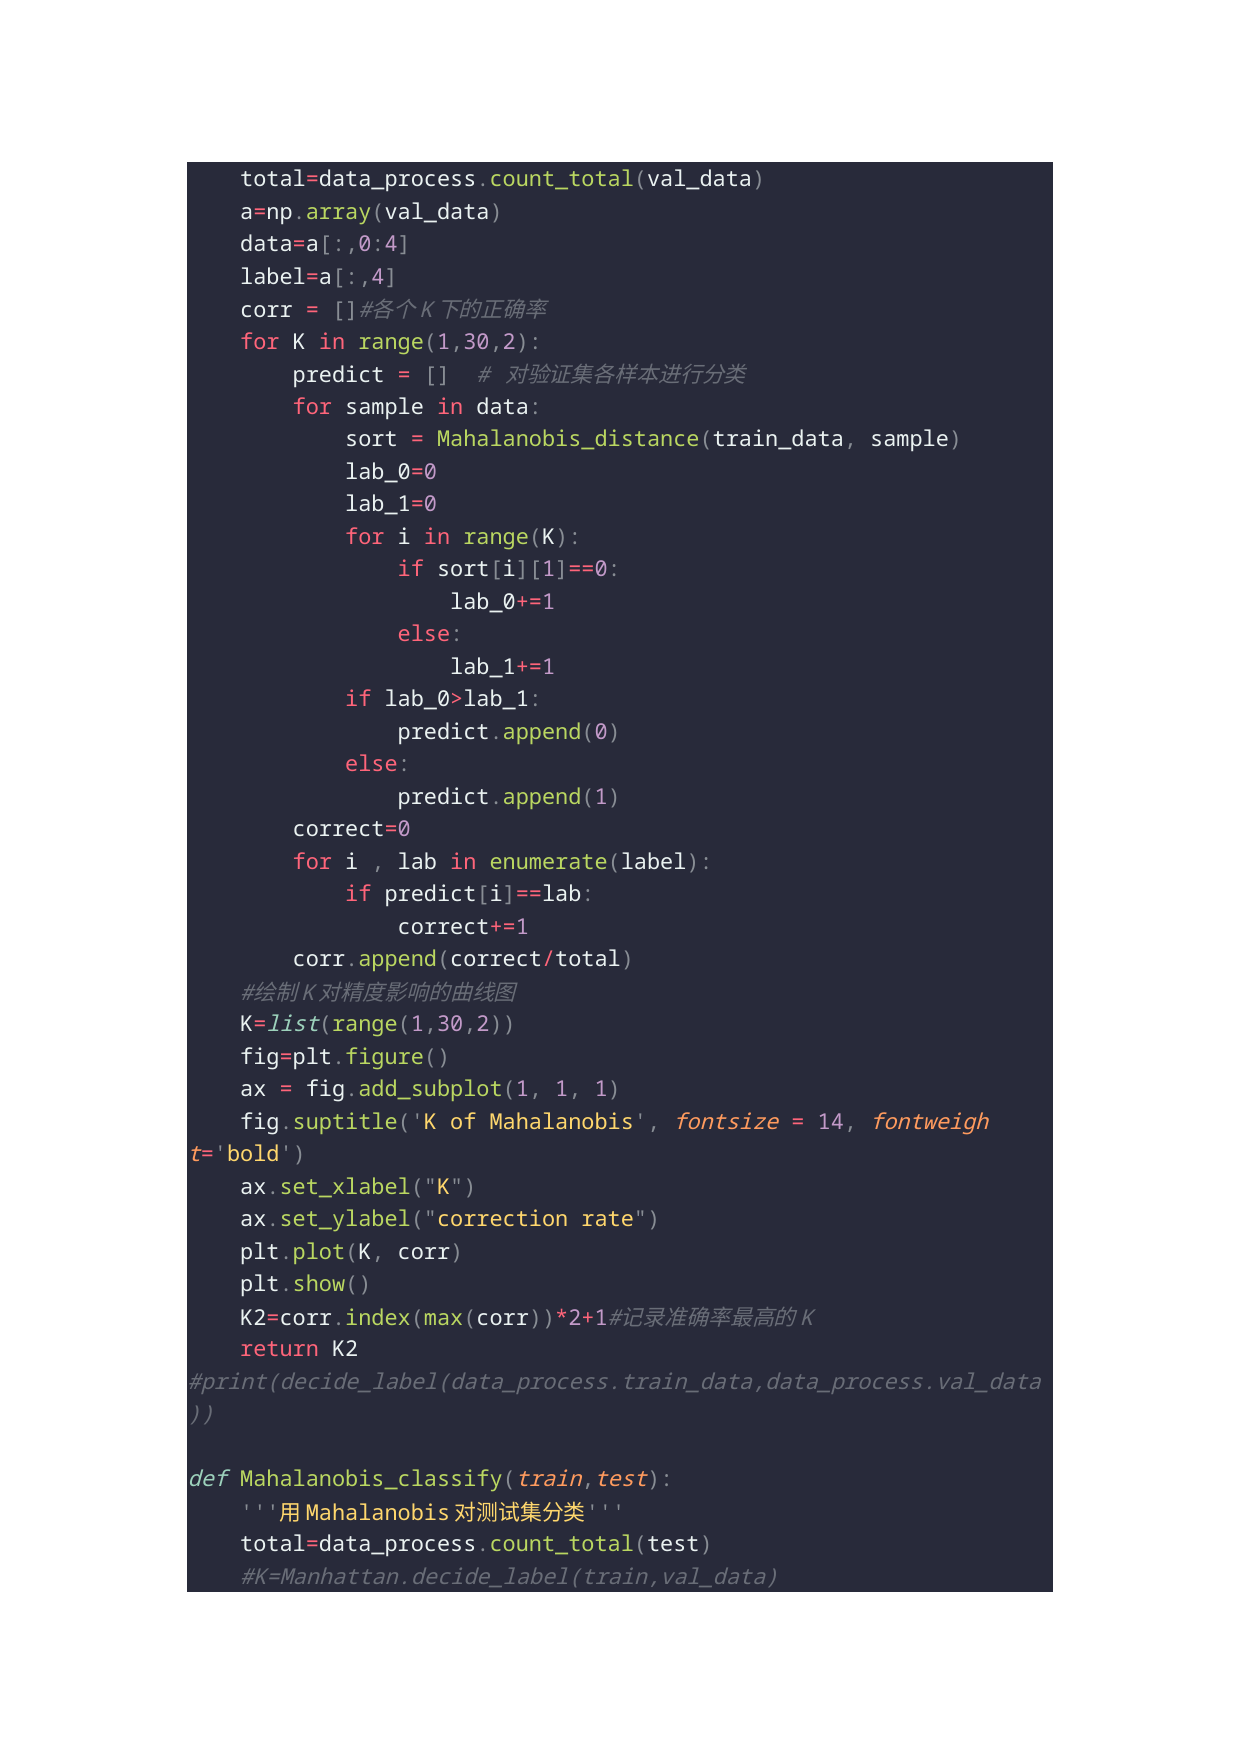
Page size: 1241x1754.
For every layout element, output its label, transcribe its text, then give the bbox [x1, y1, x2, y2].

text if predict[i]==lab: [187, 877, 1053, 909]
text '''用Mahalanobis对测试集分类''' [187, 1494, 1053, 1527]
text else: [187, 617, 1053, 649]
text correct+=1 [187, 909, 1053, 942]
text a=np.array(val_data) [187, 194, 1053, 227]
text predict.append(1) [187, 779, 1053, 812]
text else: [187, 747, 1053, 779]
text for i , lab in enumerate(label): [187, 844, 1053, 877]
text total=data_process.count_total(test) [187, 1527, 1053, 1559]
text data=a[:,0:4] [187, 227, 1053, 259]
text corr = []#各个K下的正确率 [187, 292, 1053, 324]
text fig=plt.figure() [187, 1039, 1053, 1072]
text predict.append(0) [187, 714, 1053, 747]
text plt.show() [187, 1267, 1053, 1299]
text total=data_process.count_total(val_data) [187, 162, 1053, 194]
text label=a[:,4] [187, 259, 1053, 292]
text lab_1+=1 [187, 649, 1053, 682]
text corr.append(correct/total) [187, 942, 1053, 974]
text for i in range(K): [187, 519, 1053, 552]
text K2=corr.index(max(corr))*2+1#记录准确率最高的K [187, 1299, 1053, 1332]
text return K2 [187, 1332, 1053, 1364]
text for K in range(1,30,2): [187, 324, 1053, 357]
text #绘制K对精度影响的曲线图 [187, 974, 1053, 1007]
text sort = Mahalanobis_distance(train_data, sample) [187, 422, 1053, 454]
text #print(decide_label(data_process.train_data,data_process.val_data)) [187, 1364, 1053, 1429]
text lab_0=0 [187, 454, 1053, 487]
text ax.set_ylabel("correction rate") [187, 1202, 1053, 1234]
text def Mahalanobis_classify(train,test): [187, 1462, 1053, 1494]
text fig.suptitle('K of Mahalanobis', fontsize = 14, fontweight='bold') [187, 1104, 1053, 1169]
text lab_1=0 [187, 487, 1053, 519]
text #K=Manhattan.decide_label(train,val_data) [187, 1559, 1053, 1592]
text if sort[i][1]==0: [187, 552, 1053, 584]
text plt.plot(K, corr) [187, 1234, 1053, 1267]
text correct=0 [187, 812, 1053, 844]
text for sample in data: [187, 389, 1053, 422]
text ax.set_xlabel("K") [187, 1169, 1053, 1202]
text ax = fig.add_subplot(1, 1, 1) [187, 1072, 1053, 1104]
text if lab_0>lab_1: [187, 682, 1053, 714]
text predict = [] # 对验证集各样本进行分类 [187, 357, 1053, 389]
text K=list(range(1,30,2)) [187, 1007, 1053, 1039]
text lab_0+=1 [187, 584, 1053, 617]
